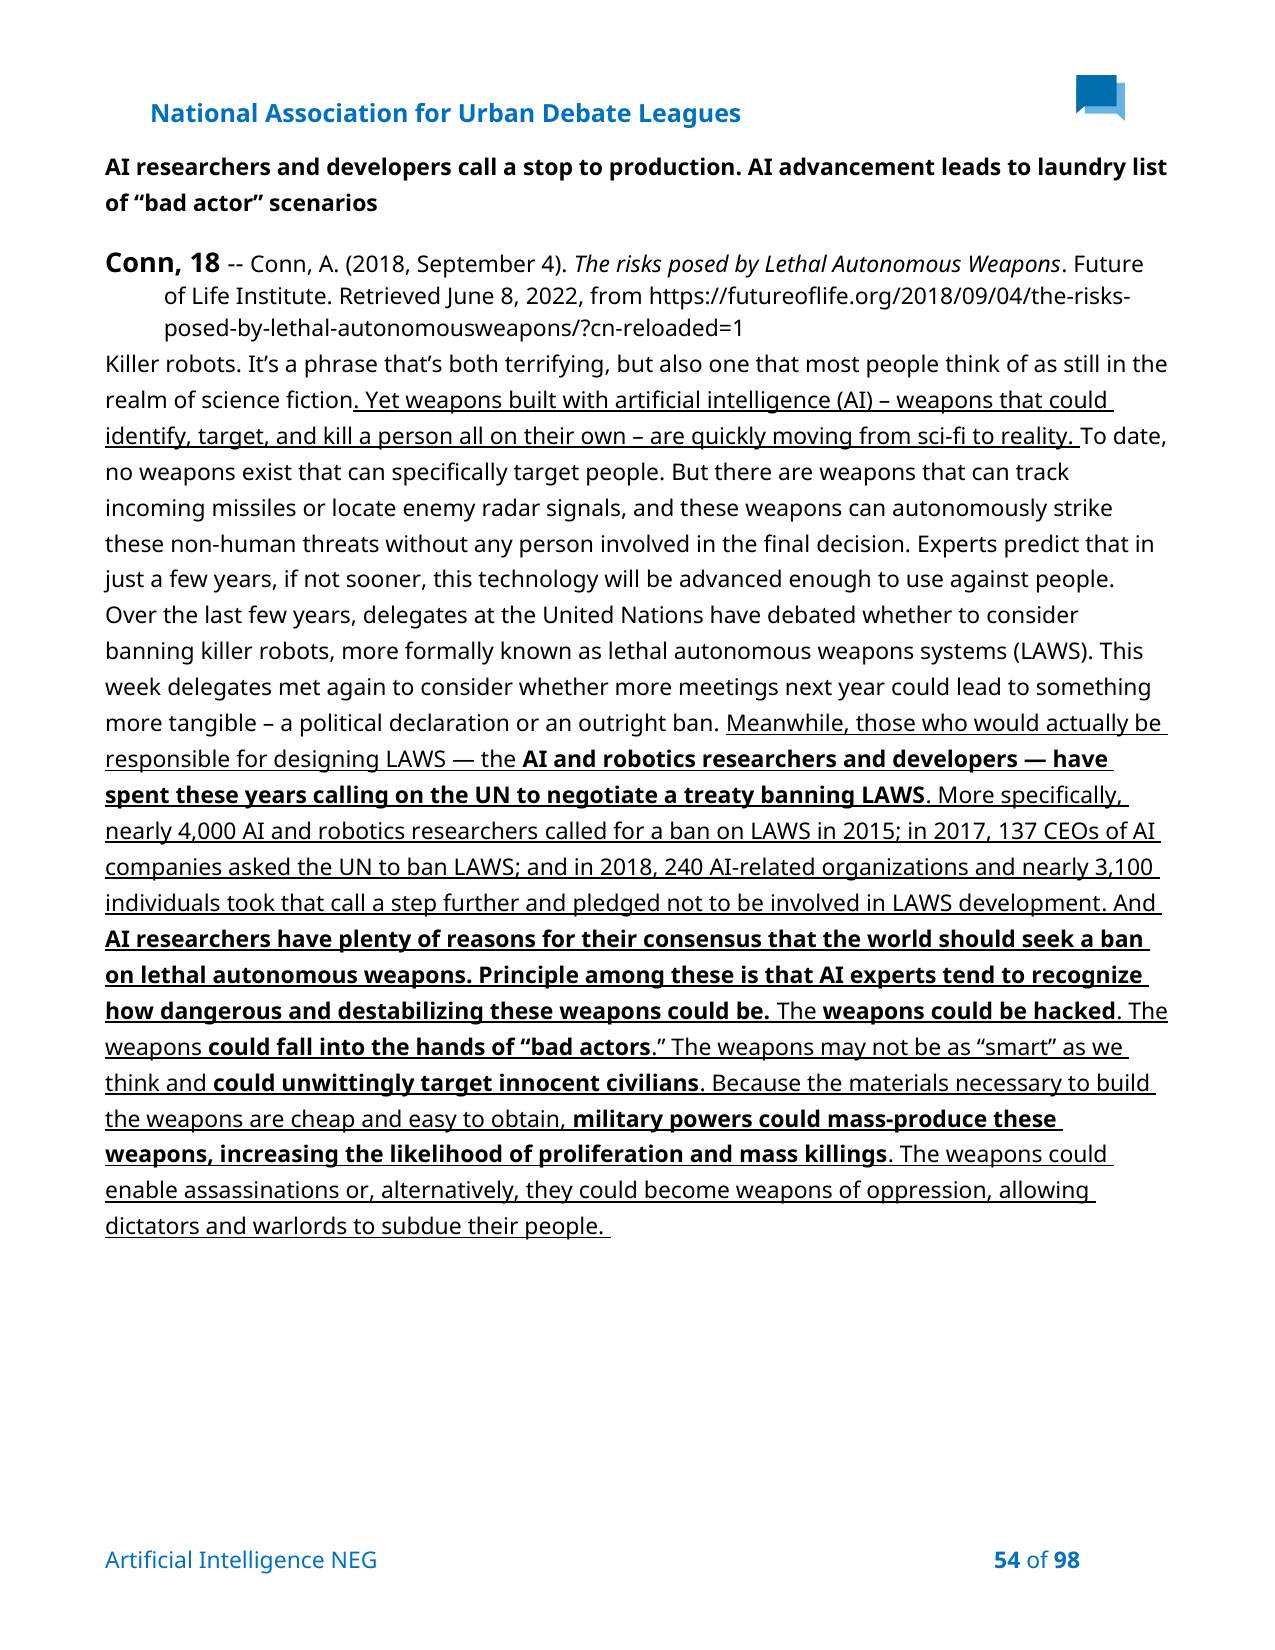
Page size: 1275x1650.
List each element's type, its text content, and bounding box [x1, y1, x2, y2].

subtitle AI researchers and developers call a stop to production. AI advancement leads to laundry list of “bad actor” scenarios [105, 151, 1170, 218]
text Conn, 18 -- Conn, A. (2018, September 4). The risks posed by Lethal Autonomous Weapons. Future of Life Institute. Retrieved June 8, 2022, from https://futureoflife.org/2018/09/04/the-risks-posed-by-lethal-autonomousweapons/?cn-reloaded=1 [105, 243, 1170, 343]
text Killer robots. It’s a phrase that’s both terrifying, but also one that most people think of as still in the realm of science fiction. Yet weapons built with artificial intelligence (AI) – weapons that could identify, target, and kill a person all on their own – are quickly moving from sci-fi to reality. To date, no weapons exist that can specifically target people. But there are weapons that can track incoming missiles or locate enemy radar signals, and these weapons can autonomously strike these non-human threats without any person involved in the final decision. Experts predict that in just a few years, if not sooner, this technology will be advanced enough to use against people. Over the last few years, delegates at the United Nations have debated whether to consider banning killer robots, more formally known as lethal autonomous weapons systems (LAWS). This week delegates met again to consider whether more meetings next year could lead to something more tangible – a political declaration or an outright ban. Meanwhile, those who would actually be responsible for designing LAWS — the AI and robotics researchers and developers — have spent these years calling on the UN to negotiate a treaty banning LAWS. More specifically, nearly 4,000 AI and robotics researchers called for a ban on LAWS in 2015; in 2017, 137 CEOs of AI companies asked the UN to ban LAWS; and in 2018, 240 AI-related organizations and nearly 3,100 individuals took that call a step further and pledged not to be involved in LAWS development. And AI researchers have plenty of reasons for their consensus that the world should seek a ban on lethal autonomous weapons. Principle among these is that AI experts tend to recognize how dangerous and destabilizing these weapons could be. The weapons could be hacked. The weapons could fall into the hands of “bad actors.” The weapons may not be as “smart” as we think and could unwittingly target innocent civilians. Because the materials necessary to build the weapons are cheap and easy to obtain, military powers could mass-produce these weapons, increasing the likelihood of proliferation and mass killings. The weapons could enable assassinations or, alternatively, they could become weapons of oppression, allowing dictators and warlords to subdue their people. [105, 348, 1170, 1242]
picture [1075, 75, 1125, 123]
